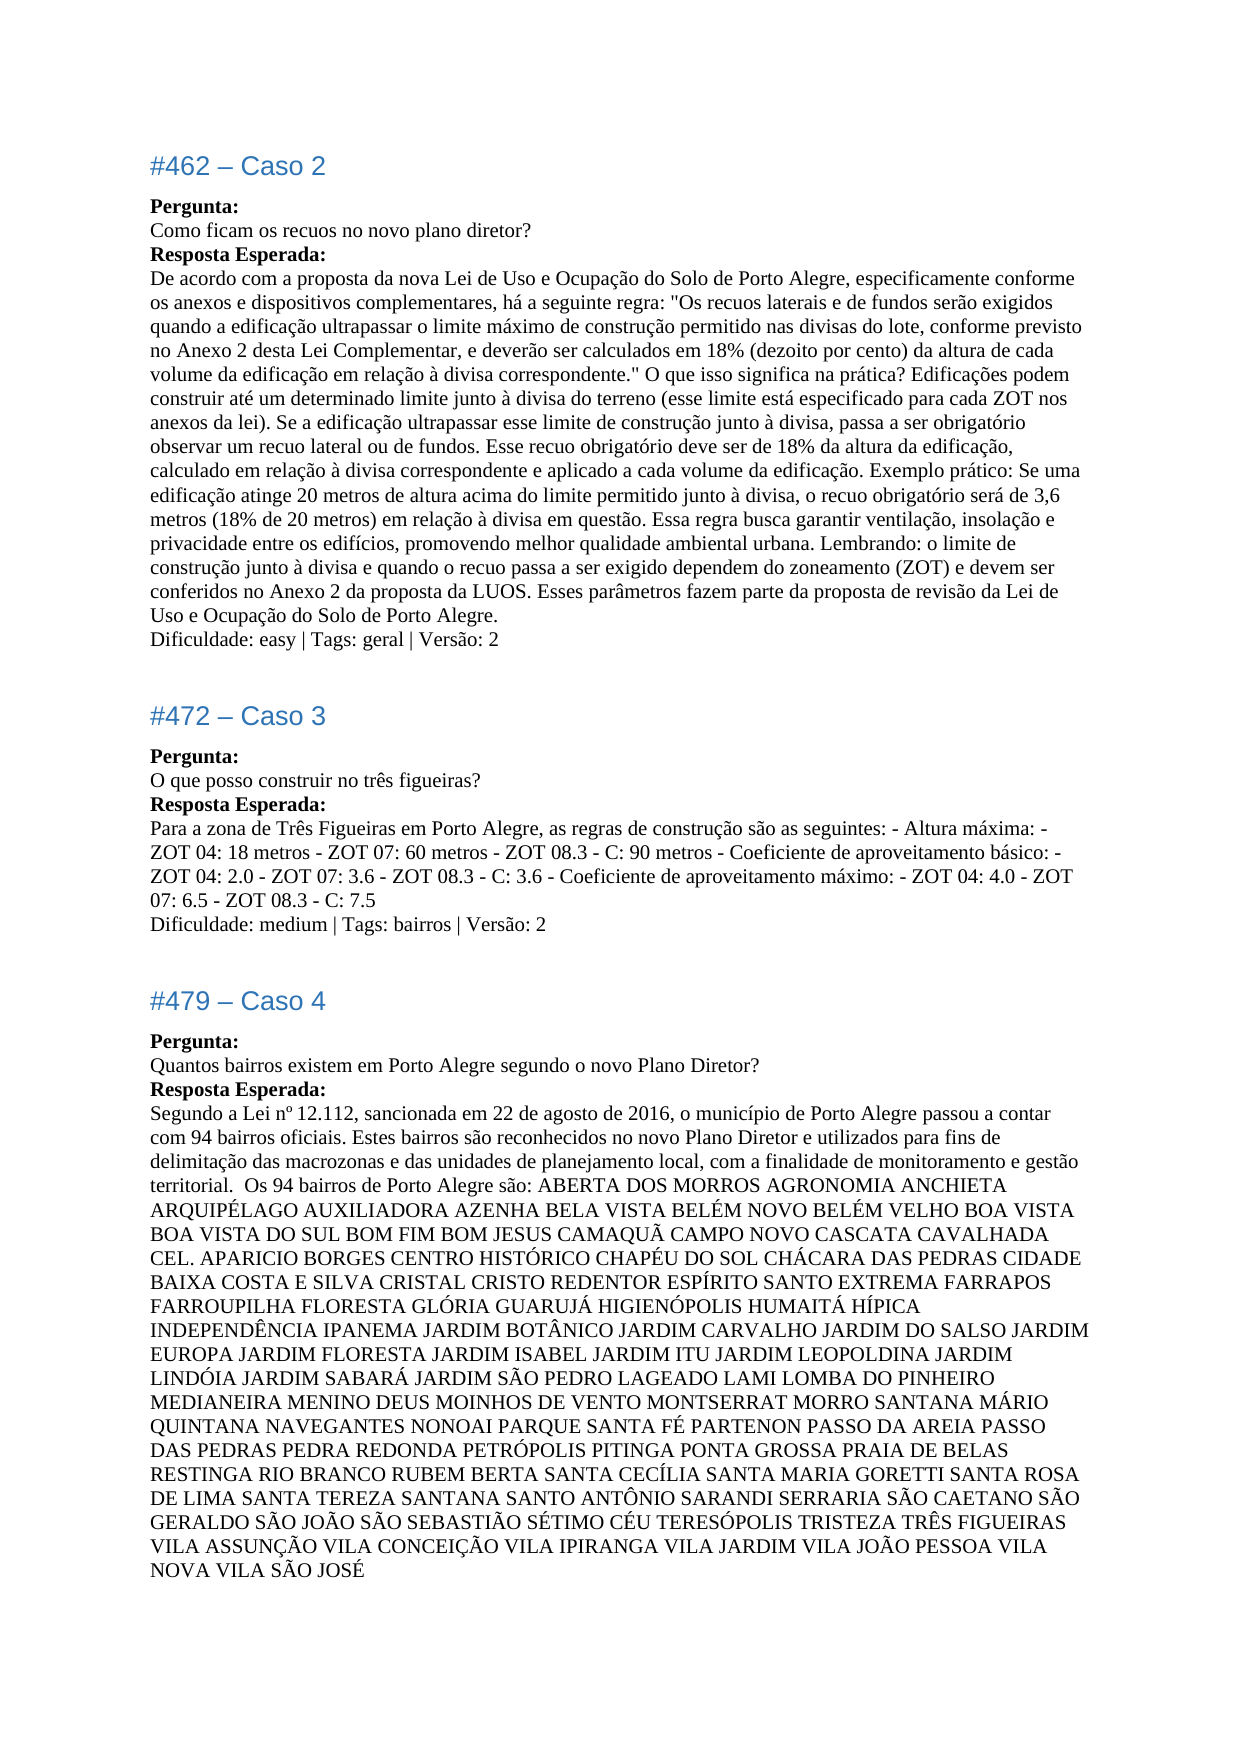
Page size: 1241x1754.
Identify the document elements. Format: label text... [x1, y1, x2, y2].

text Resposta Esperada: [150, 242, 1090, 266]
text Resposta Esperada: [150, 1077, 1090, 1101]
text Como ficam os recuos no novo plano diretor? [150, 218, 1090, 242]
text Resposta Esperada: [150, 792, 1090, 816]
text Pergunta: [150, 1029, 1090, 1053]
text Segundo a Lei nº 12.112, sancionada em 22 de agosto de 2016, o município de Porto Alegre passou a contar com 94 bairros oficiais. Estes bairros são reconhecidos no novo Plano Diretor e utilizados para fins de delimitação das macrozonas e das unidades de planejamento local, com a finalidade de monitoramento e gestão territorial. Os 94 bairros de Porto Alegre são: ABERTA DOS MORROS AGRONOMIA ANCHIETA ARQUIPÉLAGO AUXILIADORA AZENHA BELA VISTA BELÉM NOVO BELÉM VELHO BOA VISTA BOA VISTA DO SUL BOM FIM BOM JESUS CAMAQUÃ CAMPO NOVO CASCATA CAVALHADA CEL. APARICIO BORGES CENTRO HISTÓRICO CHAPÉU DO SOL CHÁCARA DAS PEDRAS CIDADE BAIXA COSTA E SILVA CRISTAL CRISTO REDENTOR ESPÍRITO SANTO EXTREMA FARRAPOS FARROUPILHA FLORESTA GLÓRIA GUARUJÁ HIGIENÓPOLIS HUMAITÁ HÍPICA INDEPENDÊNCIA IPANEMA JARDIM BOTÂNICO JARDIM CARVALHO JARDIM DO SALSO JARDIM EUROPA JARDIM FLORESTA JARDIM ISABEL JARDIM ITU JARDIM LEOPOLDINA JARDIM LINDÓIA JARDIM SABARÁ JARDIM SÃO PEDRO LAGEADO LAMI LOMBA DO PINHEIRO MEDIANEIRA MENINO DEUS MOINHOS DE VENTO MONTSERRAT MORRO SANTANA MÁRIO QUINTANA NAVEGANTES NONOAI PARQUE SANTA FÉ PARTENON PASSO DA AREIA PASSO DAS PEDRAS PEDRA REDONDA PETRÓPOLIS PITINGA PONTA GROSSA PRAIA DE BELAS RESTINGA RIO BRANCO RUBEM BERTA SANTA CECÍLIA SANTA MARIA GORETTI SANTA ROSA DE LIMA SANTA TEREZA SANTANA SANTO ANTÔNIO SARANDI SERRARIA SÃO CAETANO SÃO GERALDO SÃO JOÃO SÃO SEBASTIÃO SÉTIMO CÉU TERESÓPOLIS TRISTEZA TRÊS FIGUEIRAS VILA ASSUNÇÃO VILA CONCEIÇÃO VILA IPIRANGA VILA JARDIM VILA JOÃO PESSOA VILA NOVA VILA SÃO JOSÉ [150, 1101, 1090, 1582]
text Dificuldade: medium | Tags: bairros | Versão: 2 [150, 912, 1090, 936]
text Para a zona de Três Figueiras em Porto Alegre, as regras de construção são as seguintes: - Altura máxima: - ZOT 04: 18 metros - ZOT 07: 60 metros - ZOT 08.3 - C: 90 metros - Coeficiente de aproveitamento básico: - ZOT 04: 2.0 - ZOT 07: 3.6 - ZOT 08.3 - C: 3.6 - Coeficiente de aproveitamento máximo: - ZOT 04: 4.0 - ZOT 07: 6.5 - ZOT 08.3 - C: 7.5 [150, 816, 1090, 912]
subtitle #462 – Caso 2 [150, 150, 1090, 181]
text Pergunta: [150, 194, 1090, 218]
text Quantos bairros existem em Porto Alegre segundo o novo Plano Diretor? [150, 1053, 1090, 1077]
text De acordo com a proposta da nova Lei de Uso e Ocupação do Solo de Porto Alegre, especificamente conforme os anexos e dispositivos complementares, há a seguinte regra: "Os recuos laterais e de fundos serão exigidos quando a edificação ultrapassar o limite máximo de construção permitido nas divisas do lote, conforme previsto no Anexo 2 desta Lei Complementar, e deverão ser calculados em 18% (dezoito por cento) da altura de cada volume da edificação em relação à divisa correspondente." O que isso significa na prática? Edificações podem construir até um determinado limite junto à divisa do terreno (esse limite está especificado para cada ZOT nos anexos da lei). Se a edificação ultrapassar esse limite de construção junto à divisa, passa a ser obrigatório observar um recuo lateral ou de fundos. Esse recuo obrigatório deve ser de 18% da altura da edificação, calculado em relação à divisa correspondente e aplicado a cada volume da edificação. Exemplo prático: Se uma edificação atinge 20 metros de altura acima do limite permitido junto à divisa, o recuo obrigatório será de 3,6 metros (18% de 20 metros) em relação à divisa em questão. Essa regra busca garantir ventilação, insolação e privacidade entre os edifícios, promovendo melhor qualidade ambiental urbana. Lembrando: o limite de construção junto à divisa e quando o recuo passa a ser exigido dependem do zoneamento (ZOT) e devem ser conferidos no Anexo 2 da proposta da LUOS. Esses parâmetros fazem parte da proposta de revisão da Lei de Uso e Ocupação do Solo de Porto Alegre. [150, 266, 1090, 627]
subtitle #479 – Caso 4 [150, 985, 1090, 1017]
text Dificuldade: easy | Tags: geral | Versão: 2 [150, 627, 1090, 651]
subtitle #472 – Caso 3 [150, 700, 1090, 731]
text O que posso construir no três figueiras? [150, 768, 1090, 792]
text Pergunta: [150, 744, 1090, 768]
